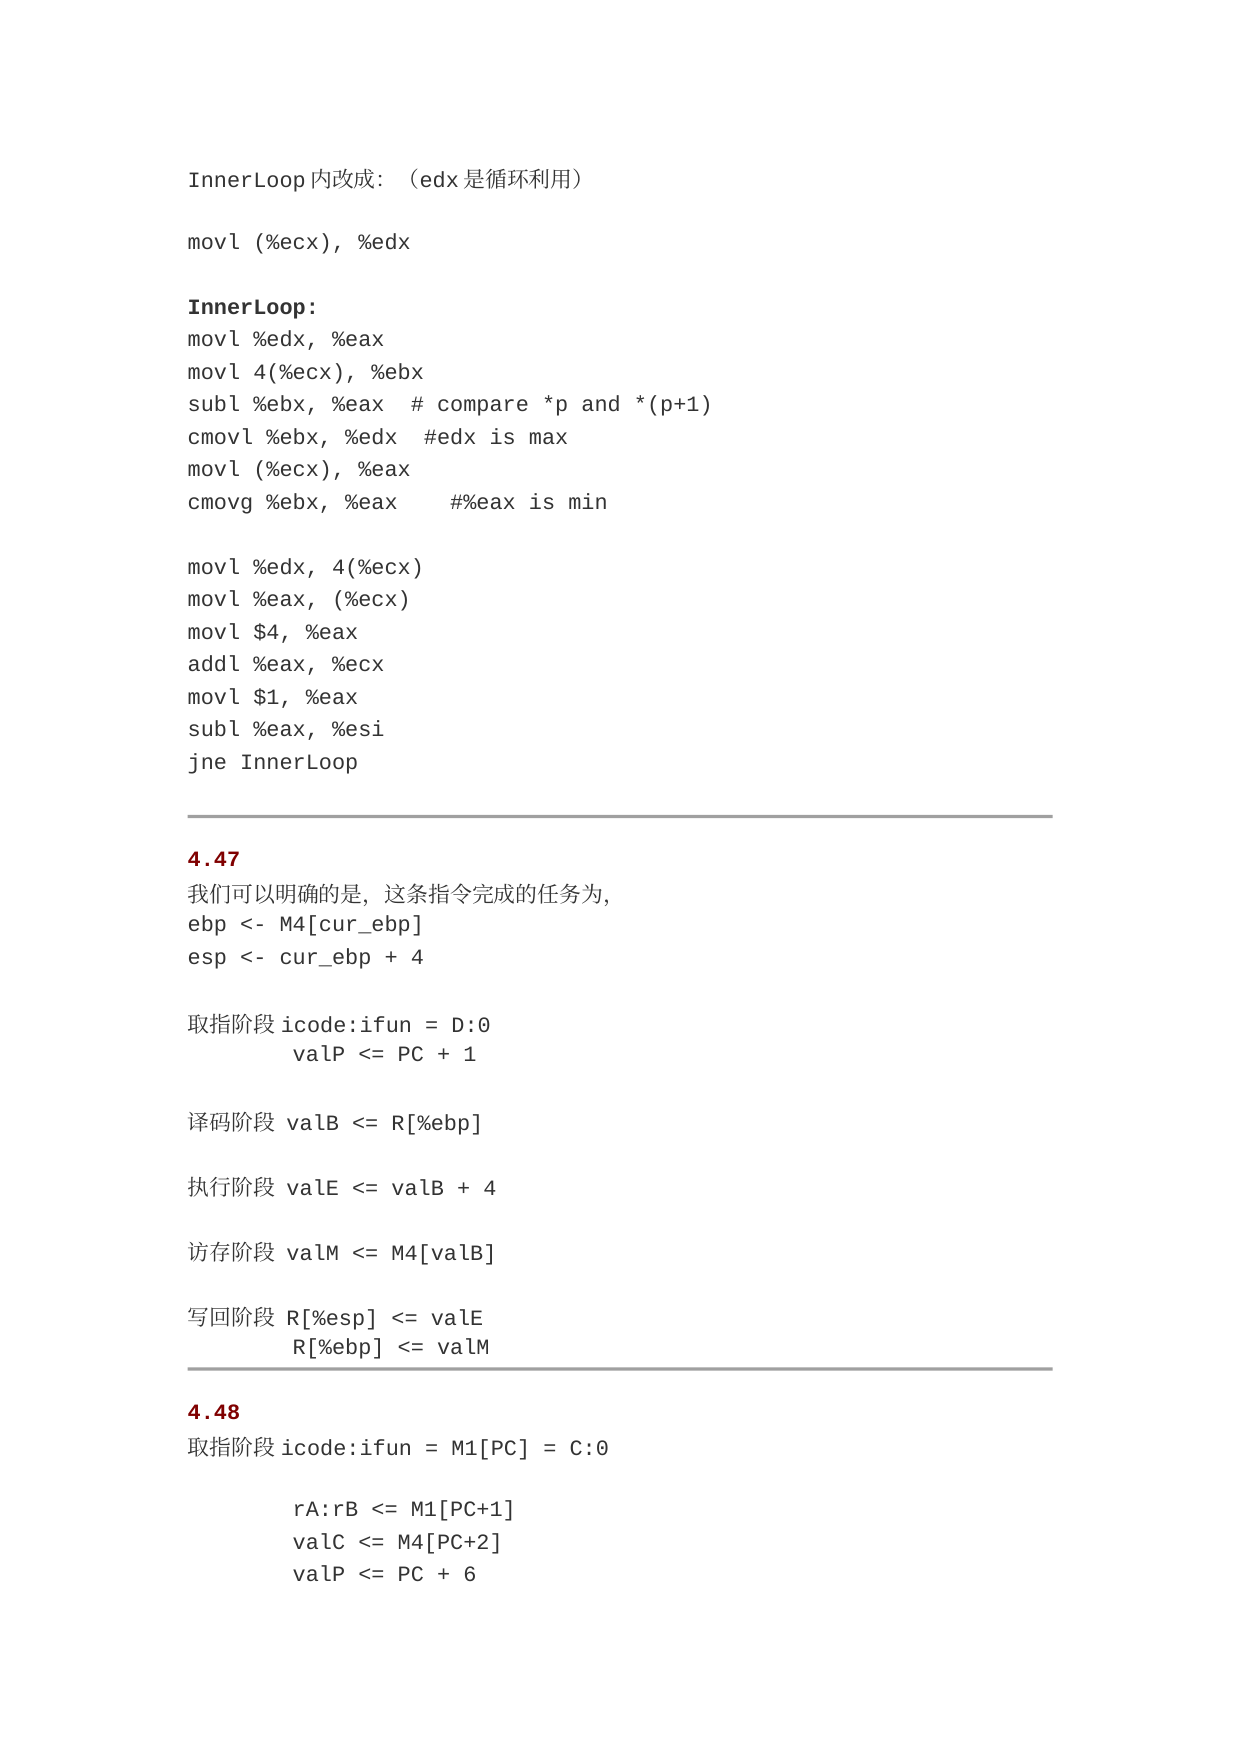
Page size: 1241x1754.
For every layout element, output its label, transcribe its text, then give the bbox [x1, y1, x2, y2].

text 4.48 [187, 1397, 1053, 1429]
text ebp <- M4[cur_ebp] [187, 909, 1053, 942]
text InnerLoop内改成：（edx是循环利用） [187, 162, 1053, 194]
text valP <= PC + 1 [187, 1039, 1053, 1072]
text movl %edx, 4(%ecx) [187, 552, 1053, 584]
text 写回阶段 R[%esp] <= valE [187, 1299, 1053, 1332]
text addl %eax, %ecx [187, 649, 1053, 682]
text movl (%ecx), %edx [187, 227, 1053, 259]
text 4.47 [187, 844, 1053, 877]
text cmovg %ebx, %eax #%eax is min [187, 487, 1053, 519]
text jne InnerLoop [187, 747, 1053, 779]
text valP <= PC + 6 [187, 1559, 1053, 1592]
text movl $1, %eax [187, 682, 1053, 714]
text 访存阶段 valM <= M4[valB] [187, 1234, 1053, 1267]
text 取指阶段 icode:ifun = D:0 [187, 1007, 1053, 1039]
text 译码阶段 valB <= R[%ebp] [187, 1104, 1053, 1137]
text movl (%ecx), %eax [187, 454, 1053, 487]
text esp <- cur_ebp + 4 [187, 942, 1053, 974]
text 取指阶段 icode:ifun = M1[PC] = C:0 [187, 1429, 1053, 1462]
text movl %eax, (%ecx) [187, 584, 1053, 617]
text movl %edx, %eax [187, 324, 1053, 357]
text 执行阶段 valE <= valB + 4 [187, 1169, 1053, 1202]
text rA:rB <= M1[PC+1] [187, 1494, 1053, 1527]
text movl $4, %eax [187, 617, 1053, 649]
text valC <= M4[PC+2] [187, 1527, 1053, 1559]
text movl 4(%ecx), %ebx [187, 357, 1053, 389]
text R[%ebp] <= valM [187, 1332, 1053, 1364]
text cmovl %ebx, %edx #edx is max [187, 422, 1053, 454]
text 我们可以明确的是，这条指令完成的任务为， [187, 877, 1053, 909]
text subl %ebx, %eax # compare *p and *(p+1) [187, 389, 1053, 422]
text InnerLoop: [187, 292, 1053, 324]
text subl %eax, %esi [187, 714, 1053, 747]
